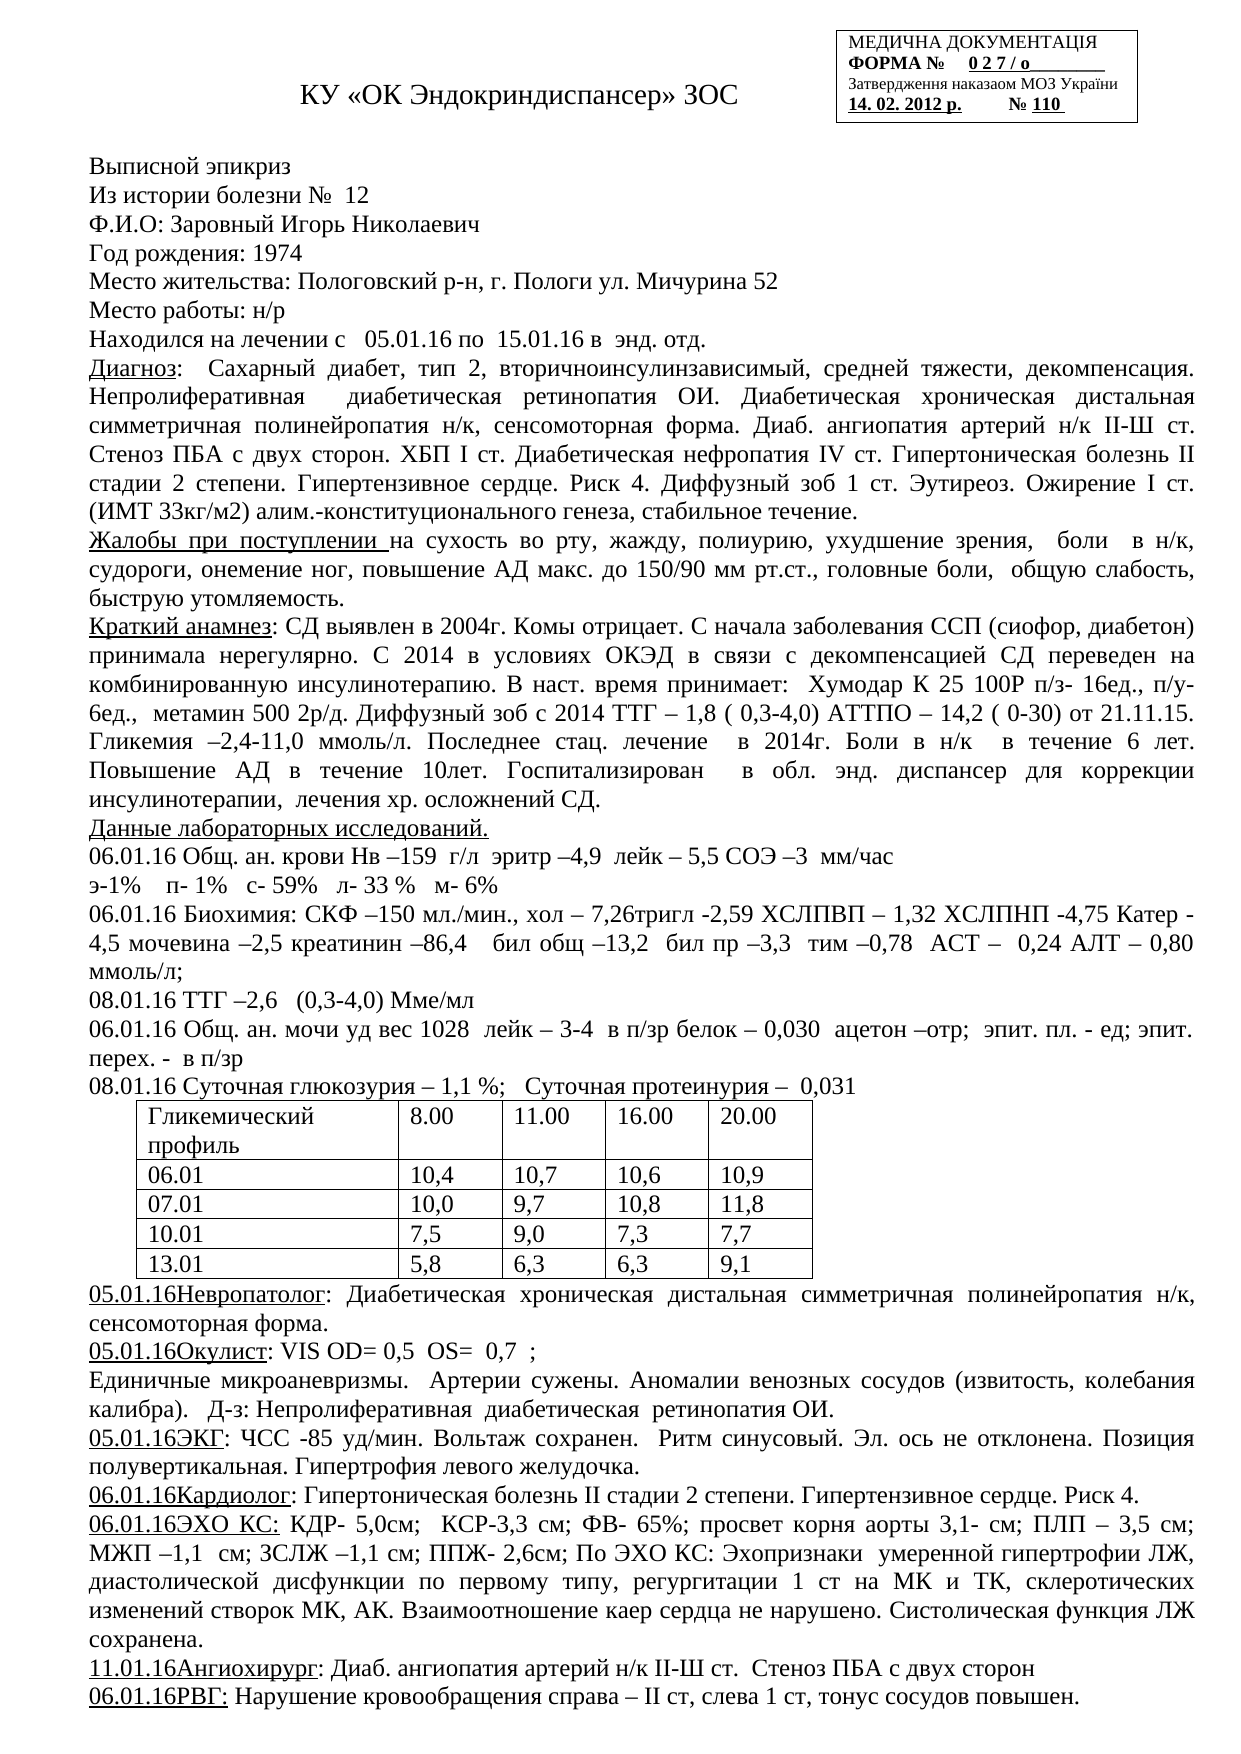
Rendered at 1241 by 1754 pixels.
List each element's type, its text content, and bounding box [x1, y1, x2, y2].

table_cell 6,3 [503, 1249, 605, 1278]
table_cell 9,7 [503, 1190, 605, 1218]
table_cell 10,0 [399, 1190, 502, 1218]
table_header 16.00 [606, 1101, 708, 1159]
text Год рождения: 1974 [89, 238, 1196, 266]
table_cell 7,5 [399, 1219, 502, 1248]
text 08.01.16 Суточная глюкозурия – 1,1 %; Суточная протеинурия – 0,031 [89, 1071, 1196, 1100]
table_cell 7,7 [709, 1219, 812, 1248]
text э-1% п- 1% с- 59% л- 33 % м- 6% [89, 870, 1196, 899]
subtitle Из истории болезни № 12 [89, 180, 1196, 209]
text Данные лабораторных исследований. [89, 813, 1196, 841]
table_cell 10,6 [606, 1160, 708, 1188]
table_cell 07.01 [137, 1190, 398, 1218]
table_header 11.00 [503, 1101, 605, 1159]
text 06.01.16ЭХО КС: КДР- 5,0см; КСР-3,3 см; ФВ- 65%; просвет корня аорты 3,1- см; ПЛП – 3,5 см; МЖП –1,1 см; ЗСЛЖ –1,1 см; ППЖ- 2,6см; По ЭХО КС: Эхопризнаки умеренной гипертрофии ЛЖ, диастолической дисфункции по первому типу, регургитации 1 ст на МК и ТК, склеротических изменений створок МК, АК. Взаимоотношение каер сердца не нарушено. Систолическая функция ЛЖ сохранена. [89, 1509, 1196, 1653]
table_cell 10,7 [503, 1160, 605, 1188]
text Краткий анамнез: СД выявлен в 2004г. Комы отрицает. С начала заболевания ССП (сиофор, диабетон) принимала нерегулярно. С 2014 в условиях ОКЭД в связи с декомпенсацией СД переведен на комбинированную инсулинотерапию. В наст. время принимает: Хумодар К 25 100Р п/з- 16ед., п/у- 6ед., метамин 500 2р/д. Диффузный зоб с 2014 ТТГ – 1,8 ( 0,3-4,0) АТТПО – 14,2 ( 0-30) от 21.11.15. Гликемия –2,4-11,0 ммоль/л. Последнее стац. лечение в 2014г. Боли в н/к в течение 6 лет. Повышение АД в течение 10лет. Госпитализирован в обл. энд. диспансер для коррекции инсулинотерапии, лечения хр. осложнений СД. [89, 611, 1196, 813]
table_cell 11,8 [709, 1190, 812, 1218]
text 06.01.16Кардиолог: Гипертоническая болезнь II стадии 2 степени. Гипертензивное сердце. Риск 4. [89, 1480, 1196, 1509]
table_cell 6,3 [606, 1249, 708, 1278]
text 11.01.16Ангиохирург: Диаб. ангиопатия артерий н/к II-Ш ст. Стеноз ПБА с двух сторон [89, 1653, 1196, 1681]
table_header Гликемический профиль [137, 1101, 398, 1159]
text Единичные микроаневризмы. Артерии сужены. Аномалии венозных сосудов (извитость, колебания калибра). Д-з: Непролиферативная диабетическая ретинопатия ОИ. [89, 1365, 1196, 1423]
table_header 20.00 [709, 1101, 812, 1159]
table_cell 13.01 [137, 1249, 398, 1278]
text Место жительства: Пологовский р-н, г. Пологи ул. Мичурина 52 [89, 266, 1196, 295]
table_cell 9,0 [503, 1219, 605, 1248]
text 05.01.16Невропатолог: Диабетическая хроническая дистальная симметричная полинейропатия н/к, сенсомоторная форма. [89, 1279, 1196, 1336]
table_cell 06.01 [137, 1160, 398, 1188]
subtitle 06.01.16 Общ. ан. мочи уд вес 1028 лейк – 3-4 в п/зр белок – 0,030 ацетон –отр; эпит. пл. - ед; эпит. перех. - в п/зр [89, 1014, 1196, 1071]
text 06.01.16 Общ. ан. крови Нв –159 г/л эритр –4,9 лейк – 5,5 СОЭ –3 мм/час [89, 841, 1196, 870]
text 05.01.16ЭКГ: ЧСС -85 уд/мин. Вольтаж сохранен. Ритм синусовый. Эл. ось не отклонена. Позиция полувертикальная. Гипертрофия левого желудочка. [89, 1423, 1196, 1480]
text Диагноз: Сахарный диабет, тип 2, вторичноинсулинзависимый, средней тяжести, декомпенсация. Непролиферативная диабетическая ретинопатия ОИ. Диабетическая хроническая дистальная симметричная полинейропатия н/к, сенсомоторная форма. Диаб. ангиопатия артерий н/к II-Ш ст. Стеноз ПБА с двух сторон. ХБП I ст. Диабетическая нефропатия IV ст. Гипертоническая болезнь II стадии 2 степени. Гипертензивное сердце. Риск 4. Диффузный зоб 1 ст. Эутиреоз. Ожирение I ст. (ИМТ 33кг/м2) алим.-конституционального генеза, стабильное течение. [89, 353, 1196, 525]
table_cell 7,3 [606, 1219, 708, 1248]
subtitle Выписной эпикриз [89, 151, 1202, 180]
text Находился на лечении с 05.01.16 по 15.01.16 в энд. отд. [89, 324, 1196, 353]
table_cell 10,8 [606, 1190, 708, 1218]
text Жалобы при поступлении на сухость во рту, жажду, полиурию, ухудшение зрения, боли в н/к, судороги, онемение ног, повышение АД макс. до 150/90 мм рт.ст., головные боли, общую слабость, быструю утомляемость. [89, 525, 1196, 611]
table_cell 10,4 [399, 1160, 502, 1188]
text 06.01.16РВГ: Нарушение кровообращения справа – II ст, слева 1 ст, тонус сосудов повышен. [89, 1681, 1196, 1710]
subtitle Ф.И.О: Заровный Игорь Николаевич [89, 209, 1196, 238]
text 08.01.16 ТТГ –2,6 (0,3-4,0) Мме/мл [89, 985, 1196, 1014]
table_header 8.00 [399, 1101, 502, 1159]
text Место работы: н/р [89, 295, 1196, 324]
table_cell 5,8 [399, 1249, 502, 1278]
text 06.01.16 Биохимия: СКФ –150 мл./мин., хол – 7,26тригл -2,59 ХСЛПВП – 1,32 ХСЛПНП -4,75 Катер -4,5 мочевина –2,5 креатинин –86,4 бил общ –13,2 бил пр –3,3 тим –0,78 АСТ – 0,24 АЛТ – 0,80 ммоль/л; [89, 899, 1196, 985]
text 05.01.16Окулист: VIS OD= 0,5 OS= 0,7 ; [89, 1336, 1196, 1365]
table_cell 10,9 [709, 1160, 812, 1188]
table_cell 9,1 [709, 1249, 812, 1278]
table_cell 10.01 [137, 1219, 398, 1248]
